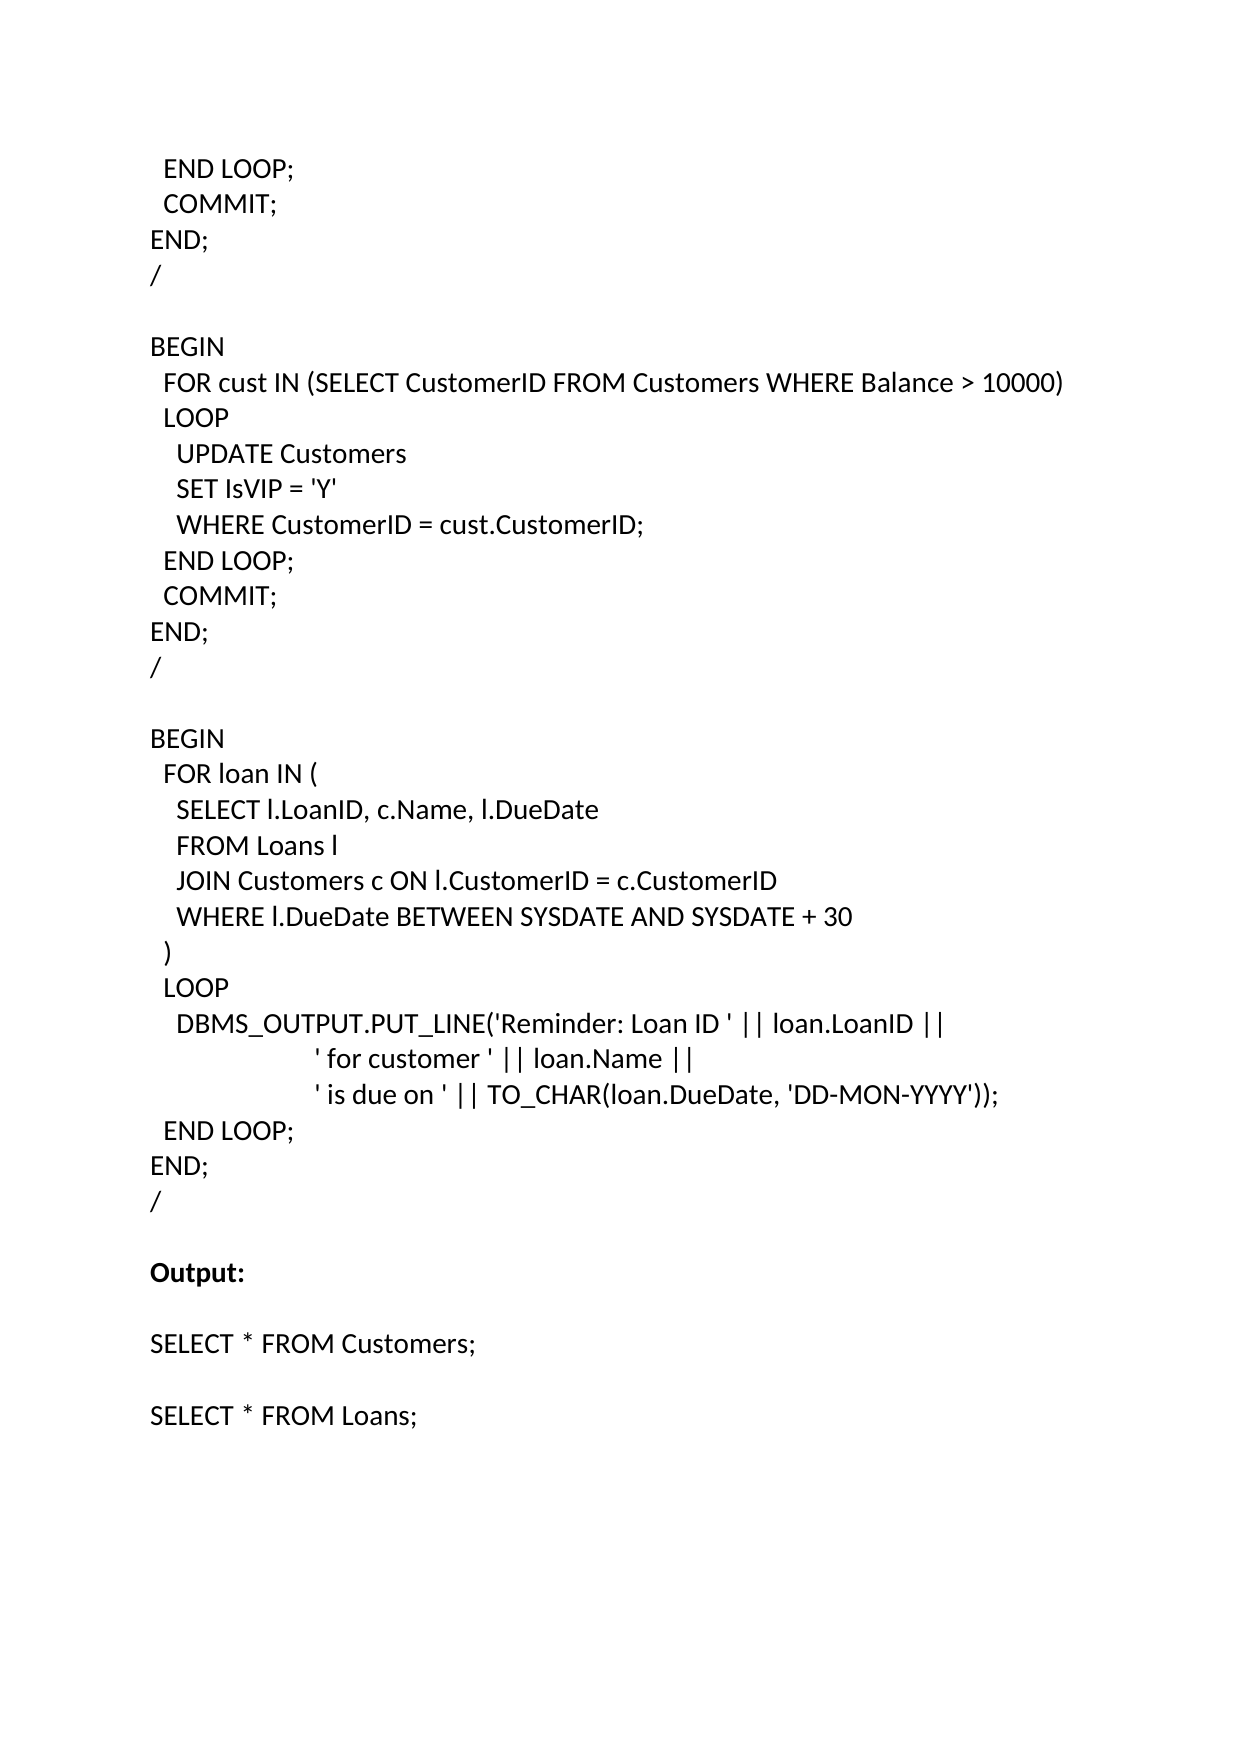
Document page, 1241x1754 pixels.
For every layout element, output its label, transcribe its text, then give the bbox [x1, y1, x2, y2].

text END; [150, 221, 1090, 257]
text / [150, 257, 1090, 292]
text SELECT l.LoanID, c.Name, l.DueDate [150, 791, 1090, 827]
text SELECT * FROM Loans; [150, 1397, 1090, 1432]
text FROM Loans l [150, 827, 1090, 862]
text WHERE CustomerID = cust.CustomerID; [150, 506, 1090, 542]
text COMMIT; [150, 186, 1090, 221]
text END; [150, 1147, 1090, 1183]
text BEGIN [150, 720, 1090, 756]
text END LOOP; [150, 542, 1090, 577]
text ' is due on ' || TO_CHAR(loan.DueDate, 'DD-MON-YYYY')); [150, 1076, 1090, 1112]
text BEGIN [150, 328, 1090, 364]
text JOIN Customers c ON l.CustomerID = c.CustomerID [150, 862, 1090, 898]
text SET IsVIP = 'Y' [150, 471, 1090, 506]
text / [150, 649, 1090, 684]
text / [150, 1183, 1090, 1219]
text Output: [150, 1254, 1090, 1290]
text END; [150, 613, 1090, 649]
text ' for customer ' || loan.Name || [150, 1041, 1090, 1076]
text ) [150, 934, 1090, 969]
text FOR loan IN ( [150, 756, 1090, 791]
text FOR cust IN (SELECT CustomerID FROM Customers WHERE Balance > 10000) [150, 364, 1090, 399]
text LOOP [150, 399, 1090, 435]
text UPDATE Customers [150, 435, 1090, 471]
text COMMIT; [150, 577, 1090, 613]
text SELECT * FROM Customers; [150, 1326, 1090, 1361]
text DBMS_OUTPUT.PUT_LINE('Reminder: Loan ID ' || loan.LoanID || [150, 1005, 1090, 1041]
text WHERE l.DueDate BETWEEN SYSDATE AND SYSDATE + 30 [150, 898, 1090, 934]
text END LOOP; [150, 150, 1090, 186]
text LOOP [150, 969, 1090, 1005]
text END LOOP; [150, 1112, 1090, 1147]
